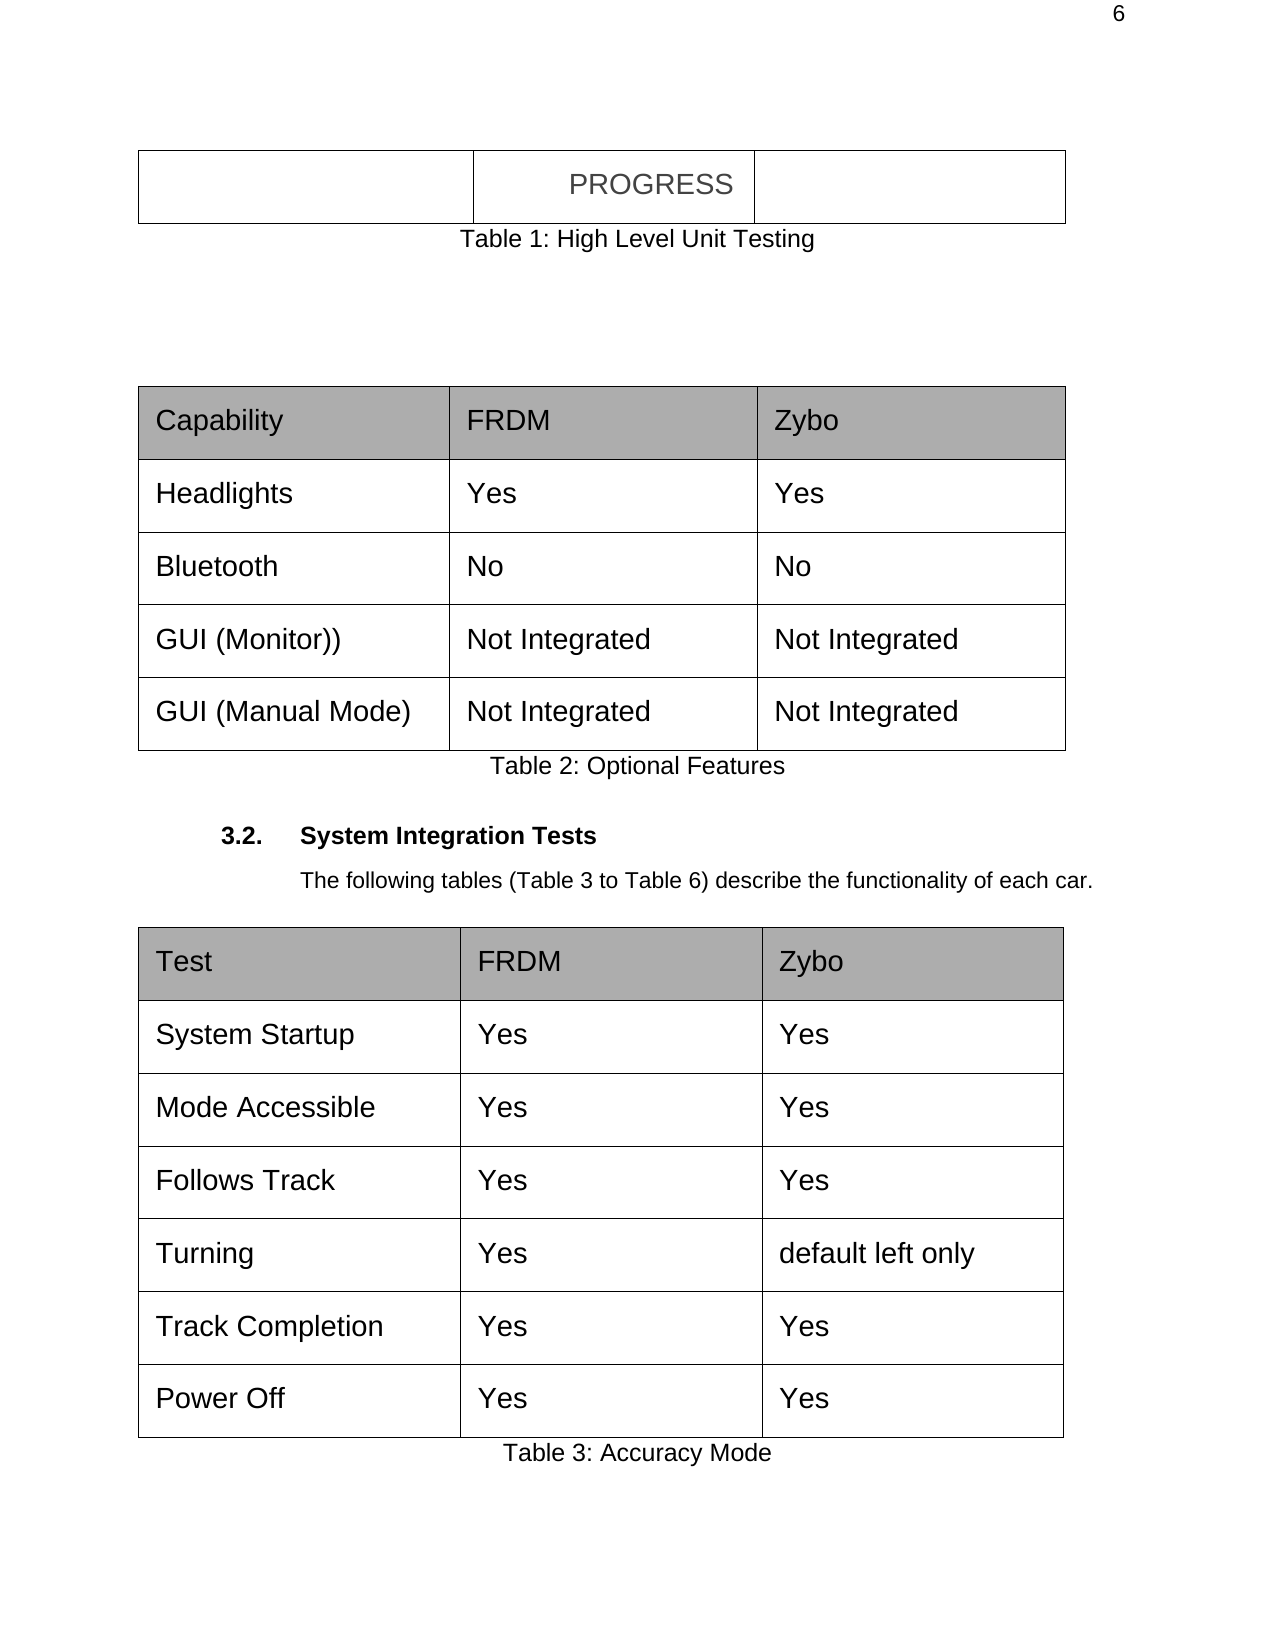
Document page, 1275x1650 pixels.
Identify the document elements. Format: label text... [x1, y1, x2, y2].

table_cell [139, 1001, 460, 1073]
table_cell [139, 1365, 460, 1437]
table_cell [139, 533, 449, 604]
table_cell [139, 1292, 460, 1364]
text Table 1: High Level Unit Testing [150, 223, 1125, 252]
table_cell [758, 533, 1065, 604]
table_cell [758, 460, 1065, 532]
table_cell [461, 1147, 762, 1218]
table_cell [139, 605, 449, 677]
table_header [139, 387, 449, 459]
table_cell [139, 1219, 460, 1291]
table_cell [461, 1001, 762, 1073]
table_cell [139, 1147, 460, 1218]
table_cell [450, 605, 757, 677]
subtitle System Integration Tests [262, 821, 1125, 850]
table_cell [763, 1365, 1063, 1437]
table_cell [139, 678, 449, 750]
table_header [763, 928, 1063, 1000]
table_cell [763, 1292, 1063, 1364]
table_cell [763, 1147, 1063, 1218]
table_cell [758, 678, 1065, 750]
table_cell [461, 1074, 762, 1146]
text The following tables (Table 3 to Table 6) describe the functionality of each car. [225, 867, 1125, 893]
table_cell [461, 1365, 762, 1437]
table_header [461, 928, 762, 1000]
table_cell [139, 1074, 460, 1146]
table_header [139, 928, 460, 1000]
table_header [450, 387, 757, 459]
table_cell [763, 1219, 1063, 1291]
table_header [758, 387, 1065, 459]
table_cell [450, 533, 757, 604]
text Table 3: Accuracy Mode [150, 1437, 1125, 1466]
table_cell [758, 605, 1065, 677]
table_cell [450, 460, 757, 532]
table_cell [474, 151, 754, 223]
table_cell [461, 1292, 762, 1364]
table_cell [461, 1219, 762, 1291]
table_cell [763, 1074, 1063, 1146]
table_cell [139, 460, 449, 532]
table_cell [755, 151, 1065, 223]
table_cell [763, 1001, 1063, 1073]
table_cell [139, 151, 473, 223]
text Table 2: Optional Features [150, 751, 1125, 779]
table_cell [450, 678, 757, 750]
